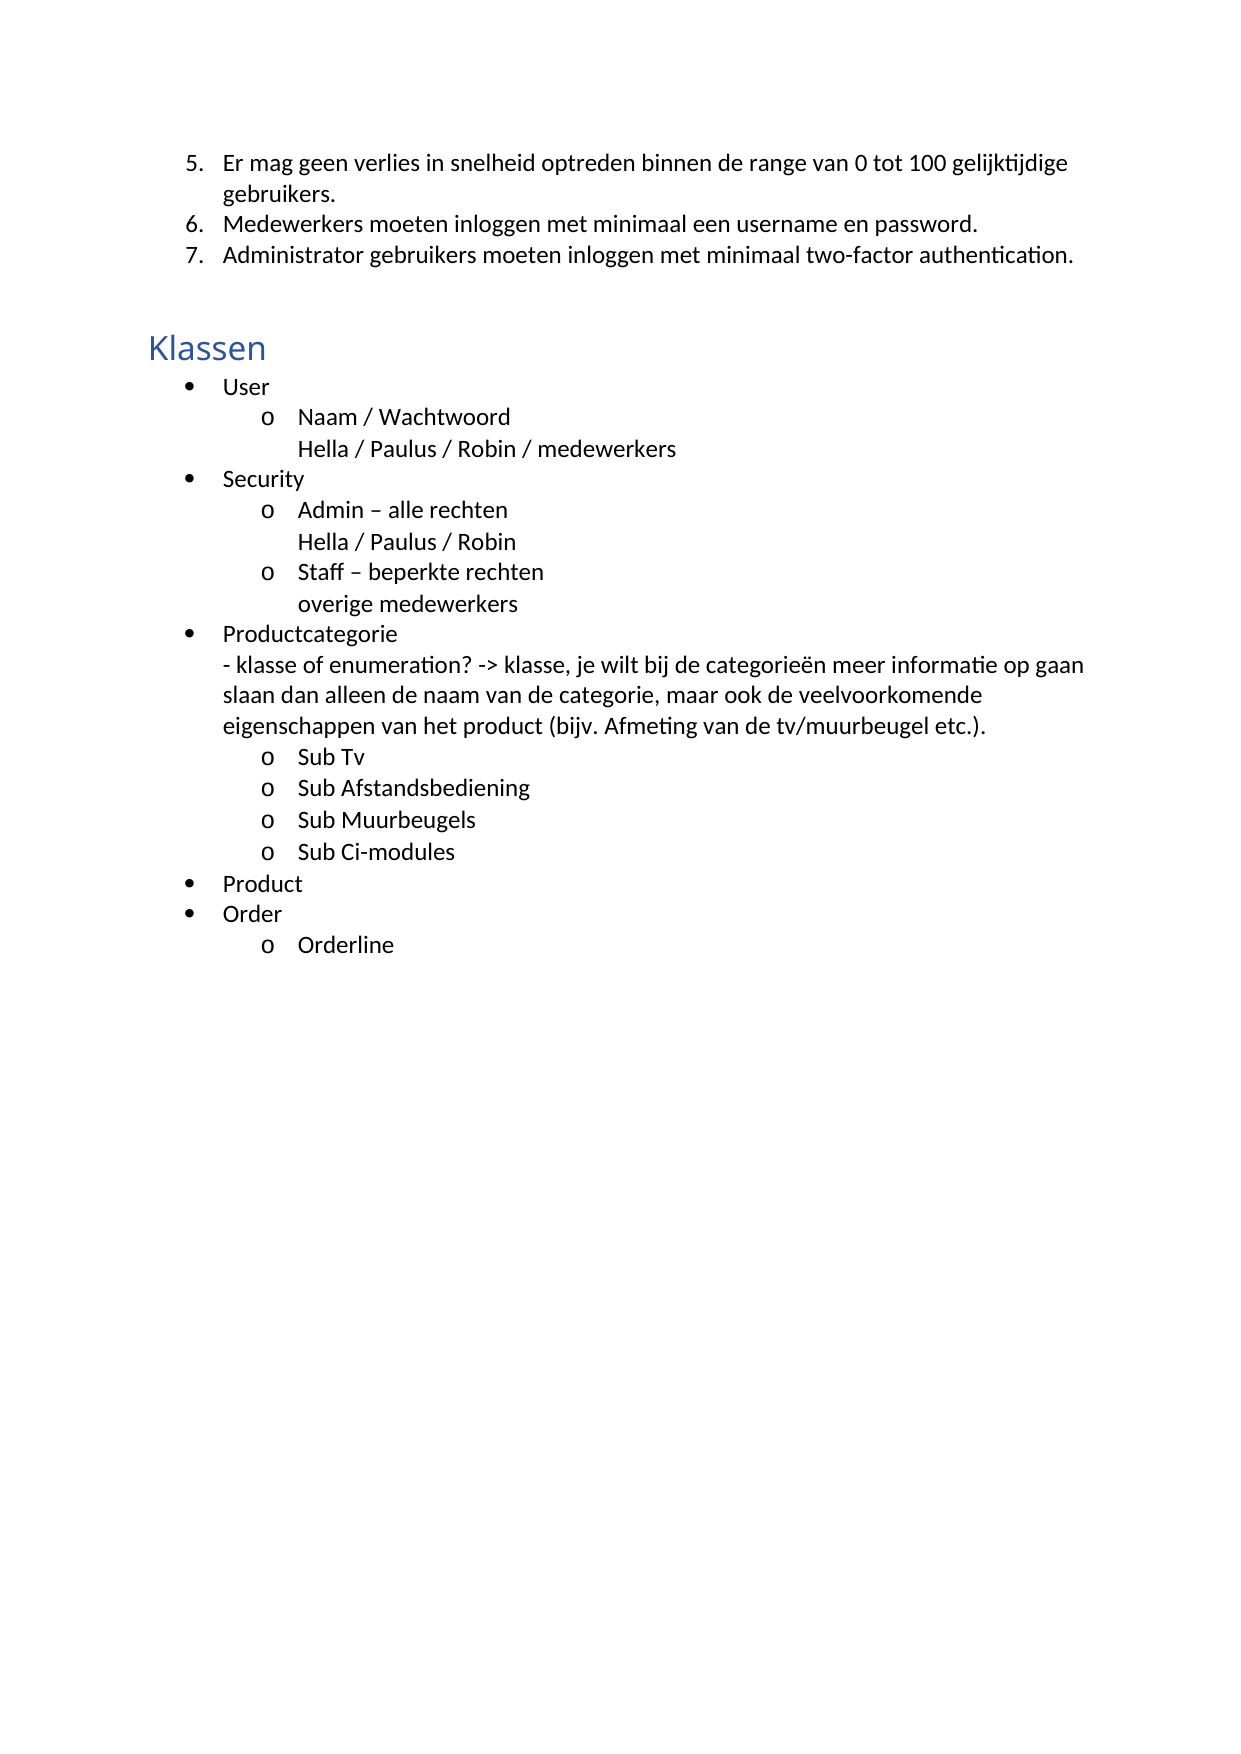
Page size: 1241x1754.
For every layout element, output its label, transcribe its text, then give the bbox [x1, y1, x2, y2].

list Sub Tv [260, 741, 1093, 772]
list Medewerkers moeten inloggen met minimaal een username en password. [185, 209, 1093, 239]
list Orderline [260, 929, 1093, 961]
list Product [185, 868, 1093, 898]
list Sub Afstandsbediening [260, 772, 1093, 804]
list Security [185, 463, 1093, 494]
list Administrator gebruikers moeten inloggen met minimaal two-factor authentication. [185, 239, 1093, 270]
list Sub Ci-modules [260, 836, 1093, 868]
list Productcategorie - klasse of enumeration? -> klasse, je wilt bij de categorieën meer informatie op gaan slaan dan alleen de naam van de categorie, maar ook de veelvoorkomende eigenschappen van het product (bijv. Afmeting van de tv/muurbeugel etc.). [185, 618, 1093, 741]
list Sub Muurbeugels [260, 804, 1093, 836]
list Order [185, 898, 1093, 929]
list Er mag geen verlies in snelheid optreden binnen de range van 0 tot 100 gelijktijdige gebruikers. [185, 148, 1093, 209]
list User [185, 371, 1093, 401]
subtitle Klassen [148, 325, 1093, 371]
list Admin – alle rechten [260, 494, 1093, 526]
list Staff – beperkte rechten overige medewerkers [260, 556, 1093, 618]
list Naam / Wachtwoord Hella / Paulus / Robin / medewerkers [260, 401, 1093, 463]
list Hella / Paulus / Robin [298, 526, 1093, 556]
